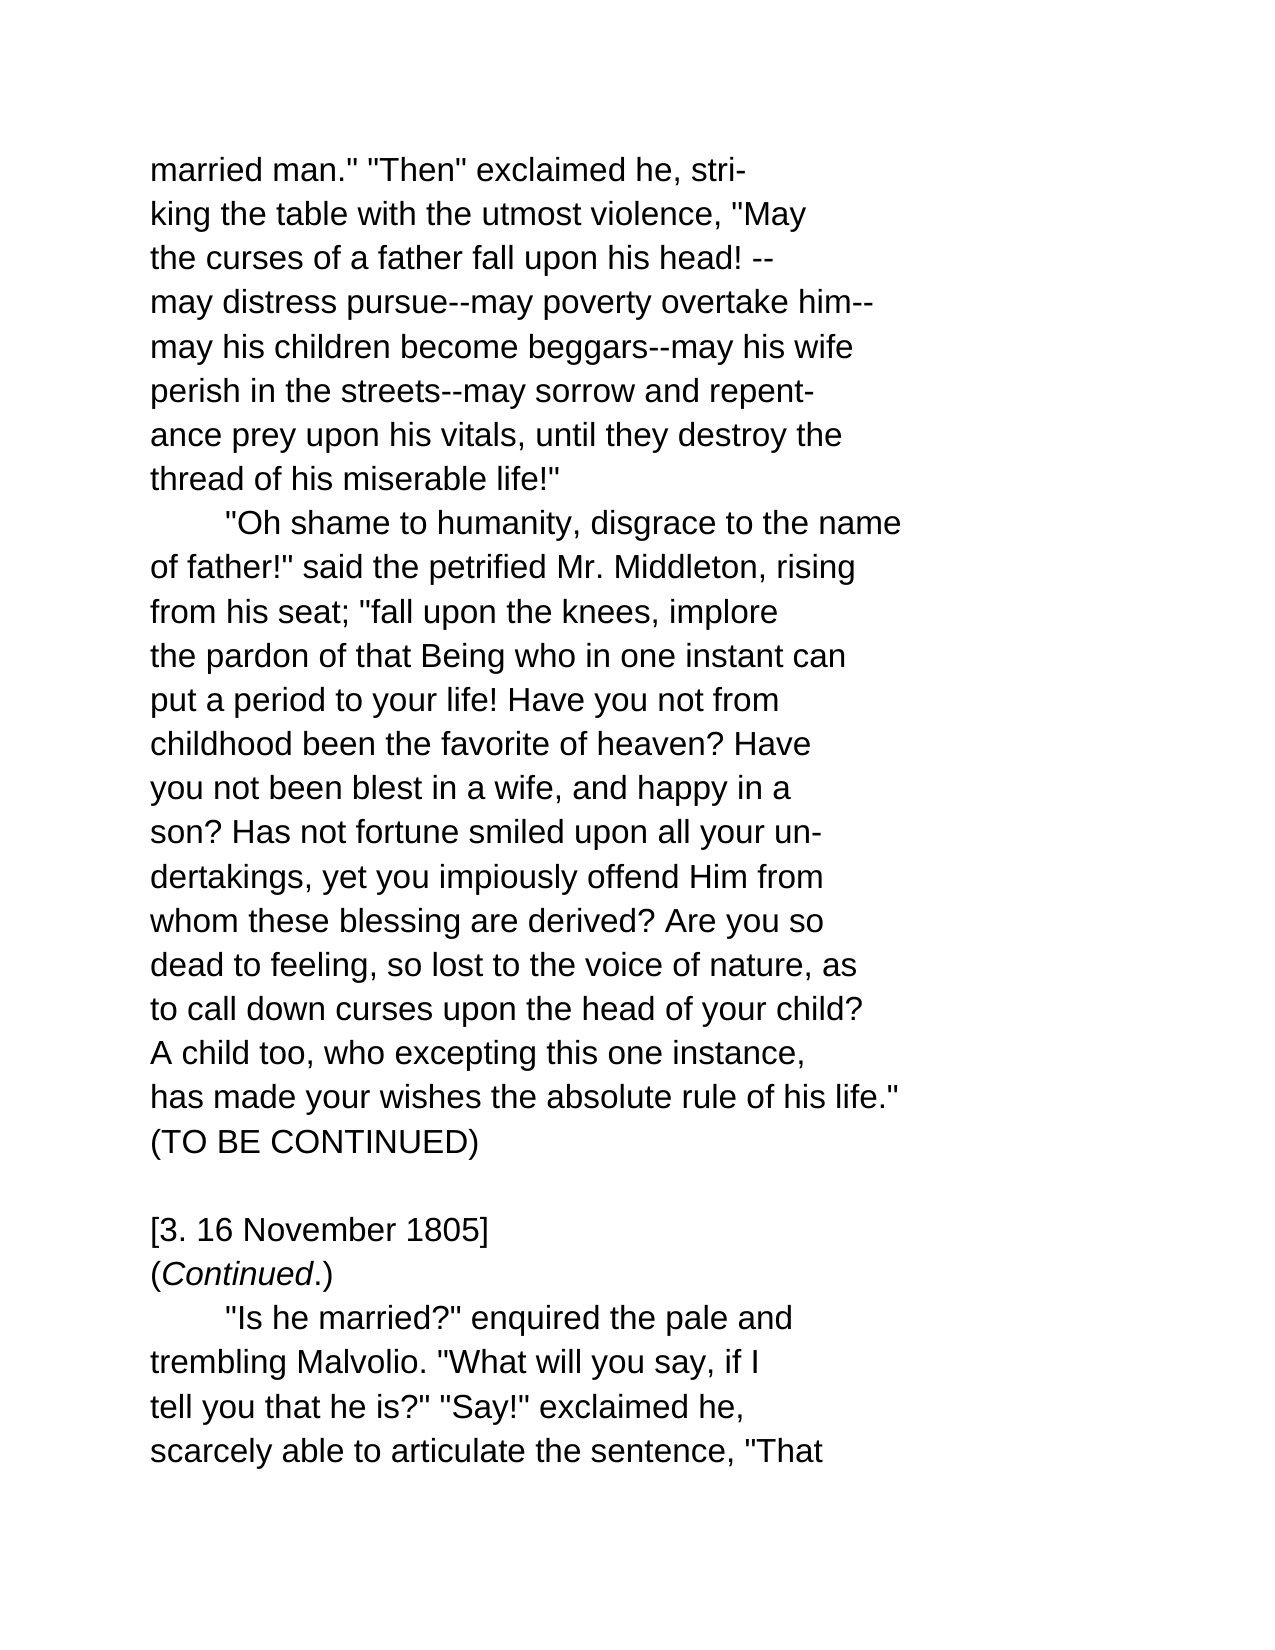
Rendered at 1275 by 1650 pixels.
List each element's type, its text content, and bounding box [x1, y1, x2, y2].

text thread of his miserable life!" [150, 459, 1125, 498]
text put a period to your life! Have you not from [150, 680, 1125, 718]
text to call down curses upon the head of your child? [150, 989, 1125, 1028]
text A child too, who excepting this one instance, [150, 1033, 1125, 1072]
text the curses of a father fall upon his head! -- [150, 238, 1125, 277]
text son? Has not fortune smiled upon all your un- [150, 812, 1125, 851]
text trembling Malvolio. "What will you say, if I [150, 1342, 1125, 1381]
text king the table with the utmost violence, "May [150, 194, 1125, 233]
text dead to feeling, so lost to the voice of nature, as [150, 945, 1125, 983]
text (Continued.) [150, 1254, 1125, 1293]
text from his seat; "fall upon the knees, implore [150, 592, 1125, 630]
text may his children become beggars--may his wife [150, 327, 1125, 365]
text childhood been the favorite of heaven? Have [150, 724, 1125, 763]
text "Is he married?" enquired the pale and [150, 1298, 1125, 1337]
text married man." "Then" exclaimed he, stri- [150, 150, 1125, 188]
text has made your wishes the absolute rule of his life." [150, 1077, 1125, 1116]
text scarcely able to articulate the sentence, "That [150, 1431, 1125, 1469]
text dertakings, yet you impiously offend Him from [150, 857, 1125, 895]
text the pardon of that Being who in one instant can [150, 636, 1125, 674]
text may distress pursue--may poverty overtake him-- [150, 282, 1125, 321]
text perish in the streets--may sorrow and repent- [150, 371, 1125, 409]
text "Oh shame to humanity, disgrace to the name [150, 503, 1125, 542]
text (TO BE CONTINUED) [150, 1122, 1125, 1160]
text you not been blest in a wife, and happy in a [150, 768, 1125, 807]
text [3. 16 November 1805] [150, 1210, 1125, 1248]
text whom these blessing are derived? Are you so [150, 901, 1125, 939]
text of father!" said the petrified Mr. Middleton, rising [150, 547, 1125, 586]
text ance prey upon his vitals, until they destroy the [150, 415, 1125, 453]
text tell you that he is?" "Say!" exclaimed he, [150, 1387, 1125, 1425]
